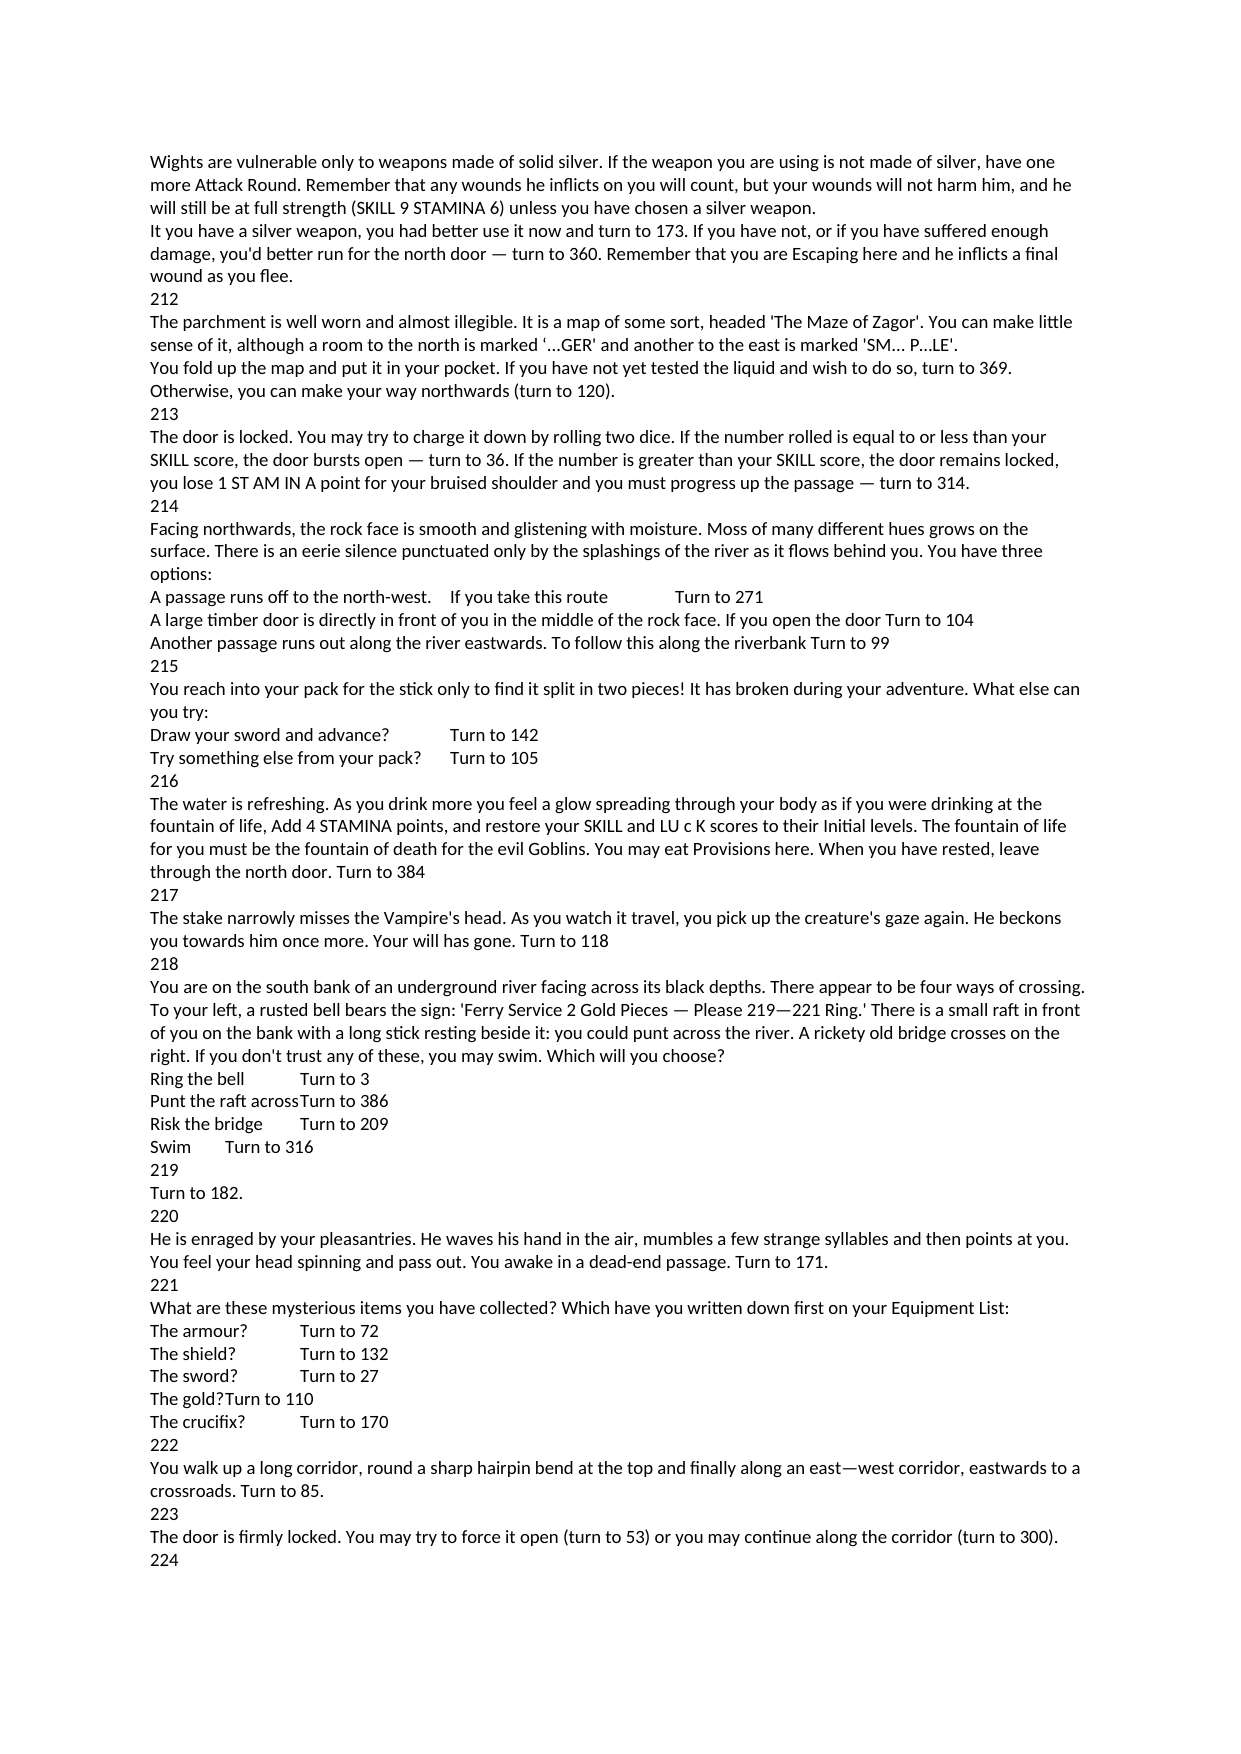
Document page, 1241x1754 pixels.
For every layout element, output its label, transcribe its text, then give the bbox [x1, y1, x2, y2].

text 219 [150, 1158, 1090, 1181]
text 221 [150, 1273, 1090, 1296]
text The armour? Turn to 72 [150, 1319, 1090, 1342]
text The door is firmly locked. You may try to force it open (turn to 53) or you may continue along the corridor (turn to 300). [150, 1525, 1090, 1548]
text 224 [150, 1548, 1090, 1571]
text Another passage runs out along the river eastwards. To follow this along the riverbank Turn to 99 [150, 631, 1090, 654]
text 214 [150, 494, 1090, 517]
text The parchment is well worn and almost illegible. It is a map of some sort, headed 'The Maze of Zagor'. You can make little sense of it, although a room to the north is marked ‘...GER' and another to the east is marked 'SM... P…LE'. [150, 310, 1090, 356]
text Try something else from your pack? Turn to 105 [150, 746, 1090, 769]
text The door is locked. You may try to charge it down by rolling two dice. If the number rolled is equal to or less than your SKILL score, the door bursts open — turn to 36. If the number is greater than your SKILL score, the door remains locked, you lose 1 ST AM IN A point for your bruised shoulder and you must progress up the passage — turn to 314. [150, 425, 1090, 494]
text 217 [150, 883, 1090, 906]
text 220 [150, 1204, 1090, 1227]
text You are on the south bank of an underground river facing across its black depths. There appear to be four ways of crossing. To your left, a rusted bell bears the sign: 'Ferry Service 2 Gold Pieces — Please 219—221 Ring.' There is a small raft in front of you on the bank with a long stick resting beside it: you could punt across the river. A rickety old bridge crosses on the right. If you don't trust any of these, you may swim. Which will you choose? [150, 975, 1090, 1067]
text 215 [150, 654, 1090, 677]
text 212 [150, 287, 1090, 310]
text The sword? Turn to 27 [150, 1364, 1090, 1387]
text Draw your sword and advance? Turn to 142 [150, 723, 1090, 746]
text You fold up the map and put it in your pocket. If you have not yet tested the liquid and wish to do so, turn to 369. Otherwise, you can make your way northwards (turn to 120). [150, 356, 1090, 402]
text 223 [150, 1502, 1090, 1525]
text Facing northwards, the rock face is smooth and glistening with moisture. Moss of many different hues grows on the surface. There is an eerie silence punctuated only by the splashings of the river as it flows behind you. You have three options: [150, 517, 1090, 585]
text Swim Turn to 316 [150, 1135, 1090, 1158]
text 213 [150, 402, 1090, 425]
text The crucifix? Turn to 170 [150, 1410, 1090, 1433]
text 222 [150, 1433, 1090, 1456]
text The shield? Turn to 132 [150, 1342, 1090, 1364]
text Punt the raft across Turn to 386 [150, 1089, 1090, 1112]
text The water is refreshing. As you drink more you feel a glow spreading through your body as if you were drinking at the fountain of life, Add 4 STAMINA points, and restore your SKILL and LU c K scores to their Initial levels. The fountain of life for you must be the fountain of death for the evil Goblins. You may eat Provisions here. When you have rested, leave through the north door. Turn to 384 [150, 792, 1090, 883]
text What are these mysterious items you have collected? Which have you written down first on your Equipment List: [150, 1296, 1090, 1319]
text It you have a silver weapon, you had better use it now and turn to 173. If you have not, or if you have suffered enough damage, you'd better run for the north door — turn to 360. Remember that you are Escaping here and he inflicts a final wound as you flee. [150, 219, 1090, 287]
text A large timber door is directly in front of you in the middle of the rock face. If you open the door Turn to 104 [150, 608, 1090, 631]
text Ring the bell Turn to 3 [150, 1067, 1090, 1089]
text Turn to 182. [150, 1181, 1090, 1204]
text 216 [150, 769, 1090, 792]
text A passage runs off to the north-west. If you take this route Turn to 271 [150, 585, 1090, 608]
text Wights are vulnerable only to weapons made of solid silver. If the weapon you are using is not made of silver, have one more Attack Round. Remember that any wounds he inflicts on you will count, but your wounds will not harm him, and he will still be at full strength (SKILL 9 STAMINA 6) unless you have chosen a silver weapon. [150, 150, 1090, 219]
text You walk up a long corridor, round a sharp hairpin bend at the top and finally along an east—west corridor, eastwards to a crossroads. Turn to 85. [150, 1456, 1090, 1502]
text The gold? Turn to 110 [150, 1387, 1090, 1410]
text The stake narrowly misses the Vampire's head. As you watch it travel, you pick up the creature's gaze again. He beckons you towards him once more. Your will has gone. Turn to 118 [150, 906, 1090, 952]
text 218 [150, 952, 1090, 975]
text You reach into your pack for the stick only to find it split in two pieces! It has broken during your adventure. What else can you try: [150, 677, 1090, 723]
text Risk the bridge Turn to 209 [150, 1112, 1090, 1135]
text He is enraged by your pleasantries. He waves his hand in the air, mumbles a few strange syllables and then points at you. You feel your head spinning and pass out. You awake in a dead-end passage. Turn to 171. [150, 1227, 1090, 1273]
